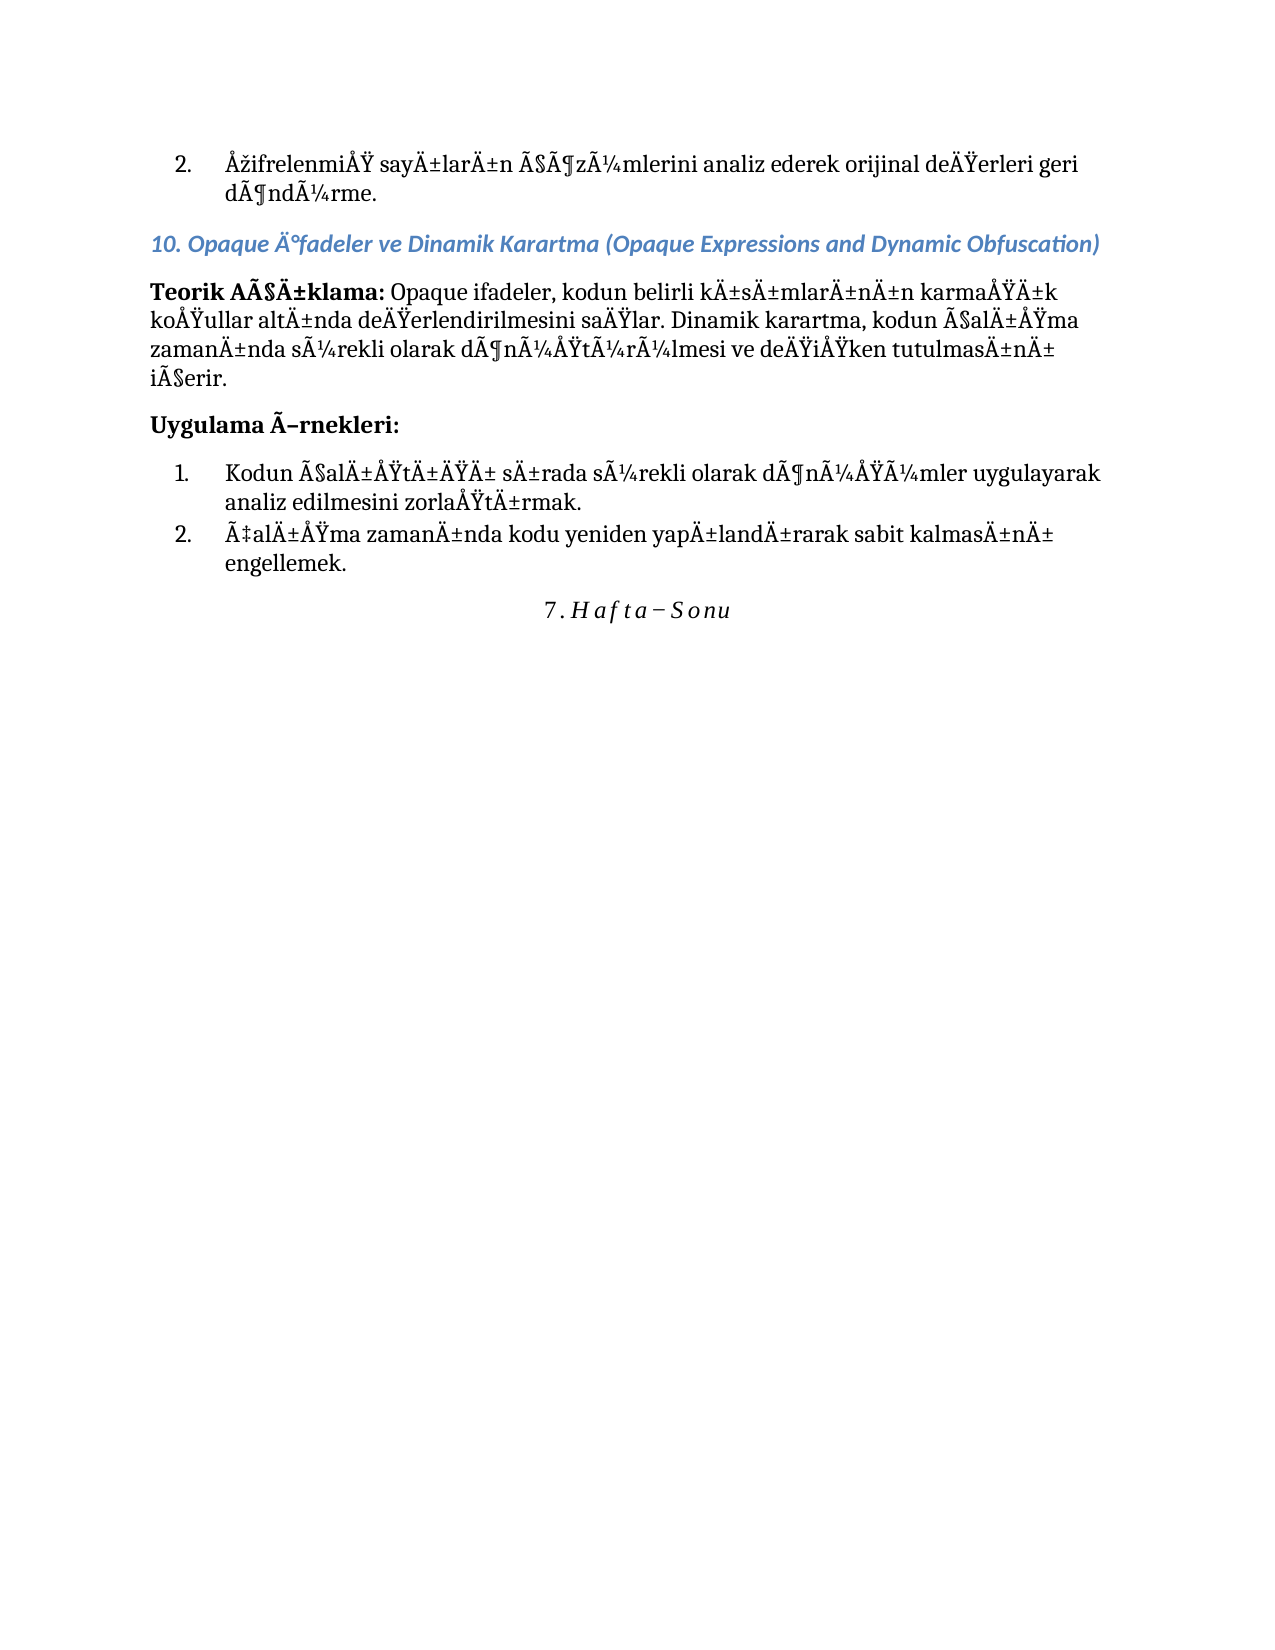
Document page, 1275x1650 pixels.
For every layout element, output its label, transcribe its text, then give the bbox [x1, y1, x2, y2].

subtitle 10. Opaque Ä°fadeler ve Dinamik Karartma (Opaque Expressions and Dynamic Obfuscation) [150, 228, 1125, 259]
list Kodun Ã§alÄ±ÅŸtÄ±ÄŸÄ± sÄ±rada sÃ¼rekli olarak dÃ¶nÃ¼ÅŸÃ¼mler uygulayarak analiz edilmesini zorlaÅŸtÄ±rmak. [175, 459, 1125, 516]
list ÅžifrelenmiÅŸ sayÄ±larÄ±n Ã§Ã¶zÃ¼mlerini analiz ederek orijinal deÄŸerleri geri dÃ¶ndÃ¼rme. [175, 150, 1125, 207]
text Teorik AÃ§Ä±klama: Opaque ifadeler, kodun belirli kÄ±sÄ±mlarÄ±nÄ±n karmaÅŸÄ±k koÅŸullar altÄ±nda deÄŸerlendirilmesini saÄŸlar. Dinamik karartma, kodun Ã§alÄ±ÅŸma zamanÄ±nda sÃ¼rekli olarak dÃ¶nÃ¼ÅŸtÃ¼rÃ¼lmesi ve deÄŸiÅŸken tutulmasÄ±nÄ± iÃ§erir. [150, 278, 1125, 393]
text Uygulama Ã–rnekleri: [150, 411, 1125, 440]
list Ã‡alÄ±ÅŸma zamanÄ±nda kodu yeniden yapÄ±landÄ±rarak sabit kalmasÄ±nÄ± engellemek. [175, 520, 1125, 578]
